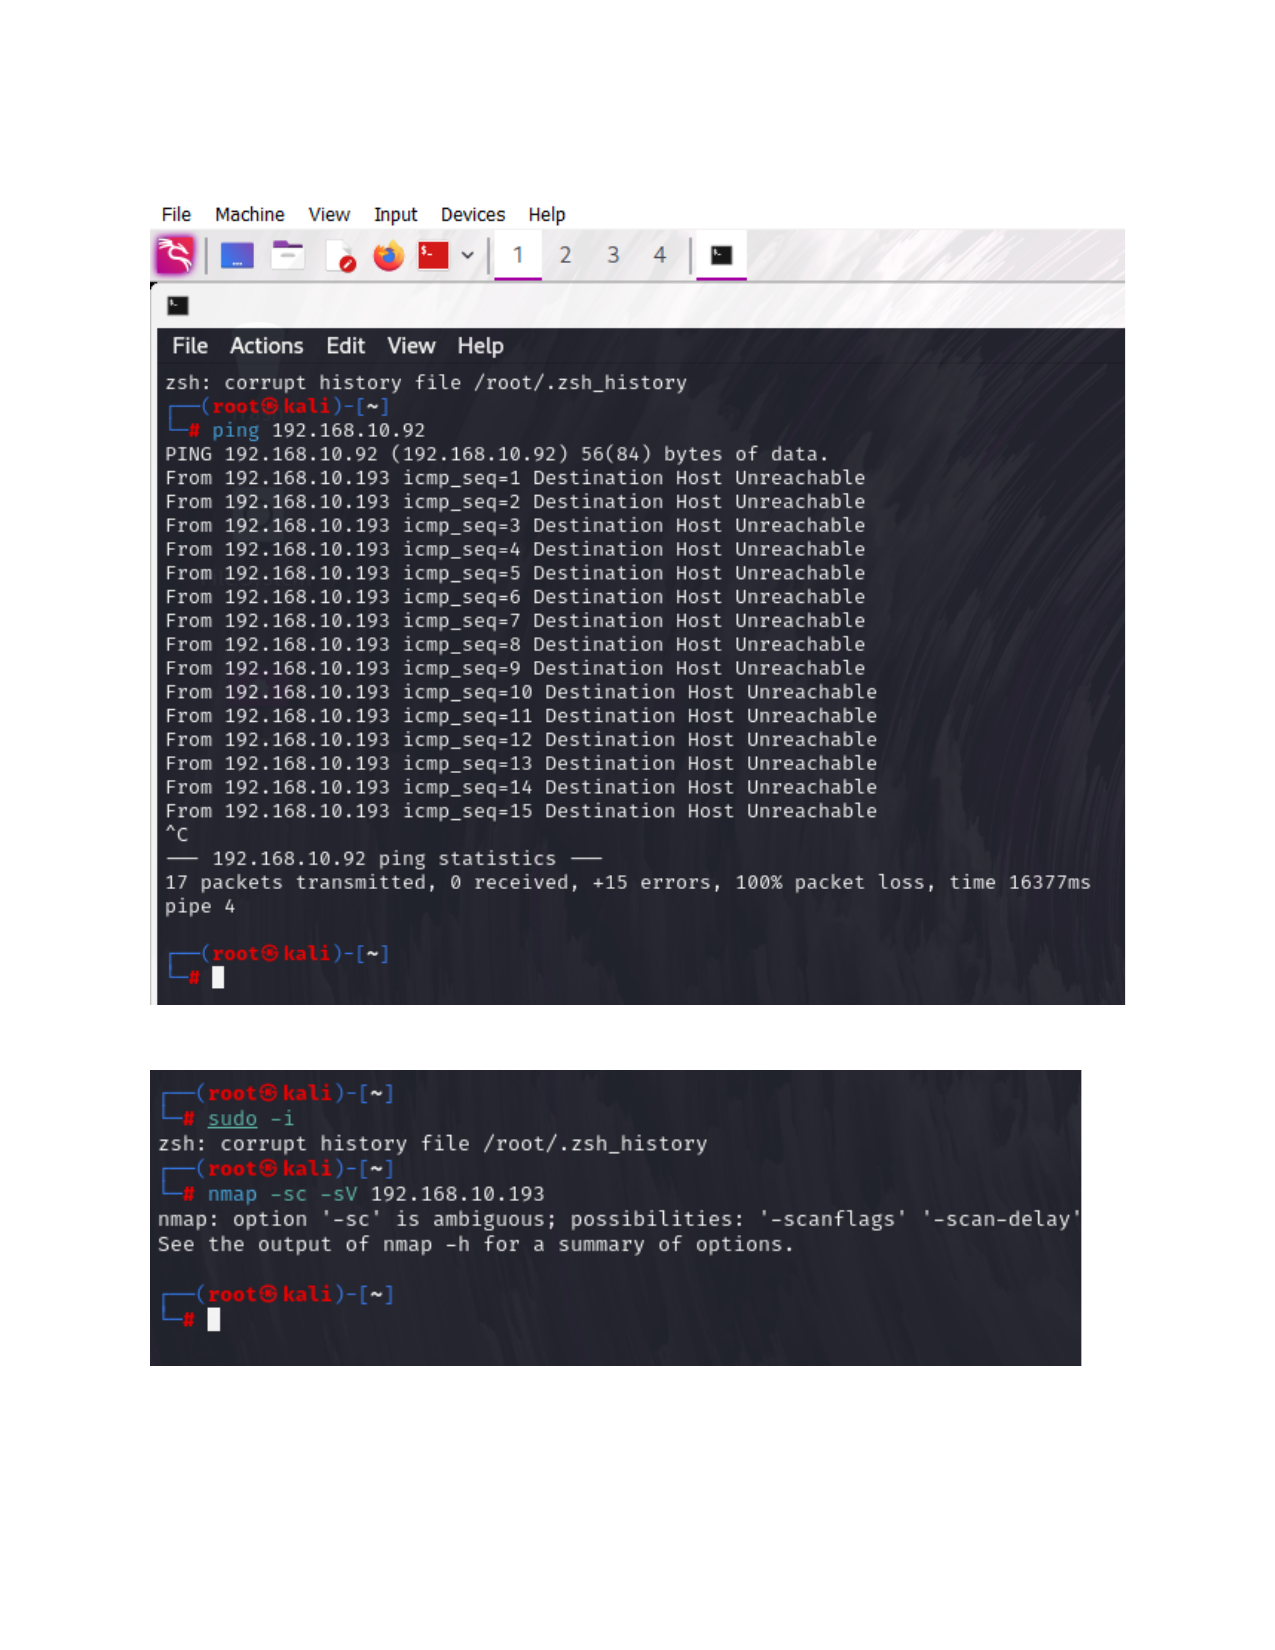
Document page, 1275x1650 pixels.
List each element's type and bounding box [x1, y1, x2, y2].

picture [150, 1070, 1082, 1366]
picture [150, 196, 1125, 1005]
